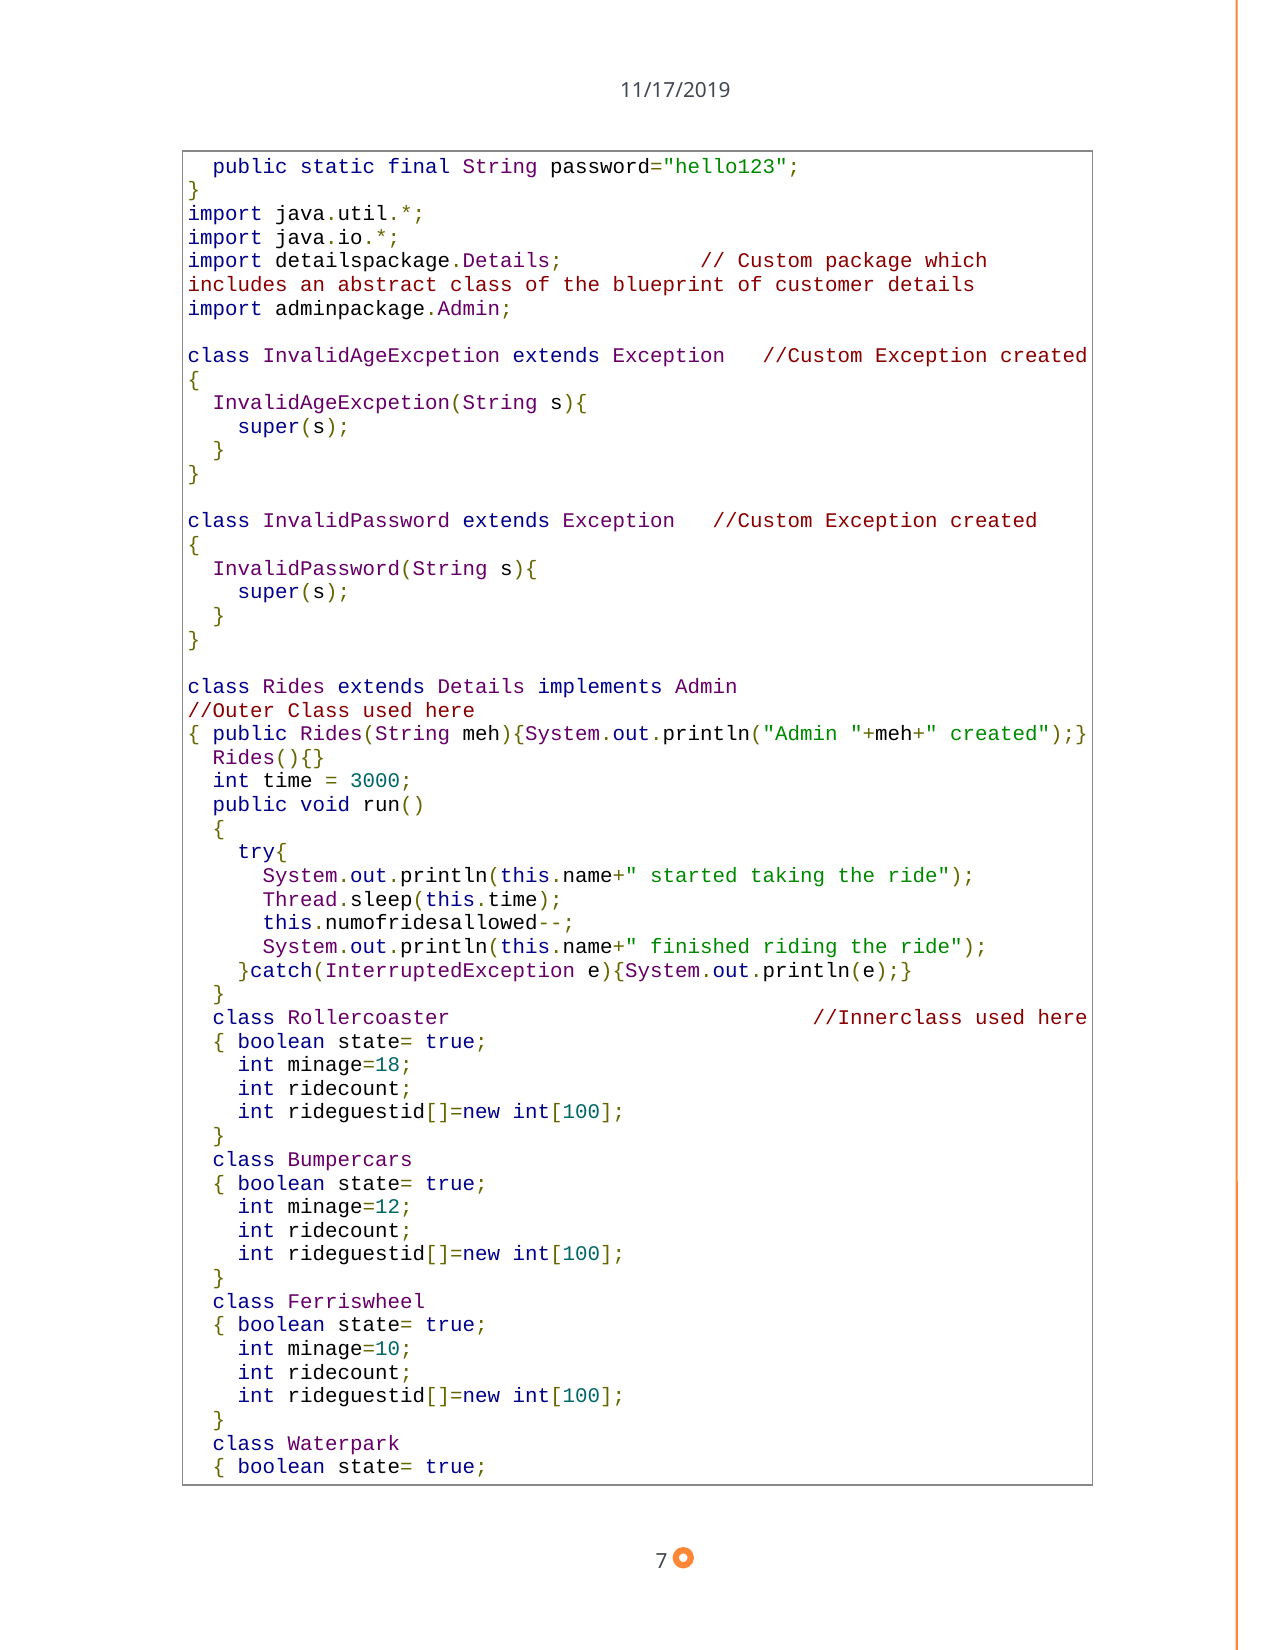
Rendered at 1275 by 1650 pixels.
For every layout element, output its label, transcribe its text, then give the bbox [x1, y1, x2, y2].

text class Rollercoaster //Innerclass used here [187, 1007, 1087, 1031]
text { boolean state= true; [183, 1451, 1092, 1484]
text int minage=12; [187, 1196, 1087, 1220]
text { boolean state= true; [187, 1172, 1087, 1196]
text } [187, 1409, 1087, 1433]
text } [187, 179, 1087, 203]
text public void run() [187, 794, 1087, 818]
text }catch(InterruptedException e){System.out.println(e);} [187, 960, 1087, 983]
text super(s); [187, 416, 1087, 439]
text import java.util.*; [187, 203, 1087, 227]
text { boolean state= true; [187, 1314, 1087, 1338]
text InvalidAgeExcpetion(String s){ [187, 392, 1087, 416]
text int minage=10; [187, 1338, 1087, 1362]
text { [187, 368, 1087, 392]
text int ridecount; [187, 1078, 1087, 1102]
text InvalidPassword(String s){ [187, 558, 1087, 581]
text class Ferriswheel [187, 1291, 1087, 1314]
text System.out.println(this.name+" finished riding the ride"); [187, 936, 1087, 960]
text } [187, 605, 1087, 629]
text Rides(){} [187, 747, 1087, 771]
text import adminpackage.Admin; [187, 298, 1087, 321]
text class InvalidAgeExcpetion extends Exception //Custom Exception created [187, 345, 1087, 368]
text int rideguestid[]=new int[100]; [187, 1385, 1087, 1409]
text } [187, 983, 1087, 1007]
text import detailspackage.Details; // Custom package which includes an abstract class of the blueprint of customer details [187, 250, 1087, 298]
text int ridecount; [187, 1220, 1087, 1243]
text } [187, 463, 1087, 487]
text } [187, 629, 1087, 652]
text this.numofridesallowed--; [187, 912, 1087, 936]
text { [187, 818, 1087, 841]
text int ridecount; [187, 1362, 1087, 1385]
text { public Rides(String meh){System.out.println("Admin "+meh+" created");} [187, 723, 1087, 747]
text import java.io.*; [187, 227, 1087, 250]
text int rideguestid[]=new int[100]; [187, 1102, 1087, 1125]
text class Rides extends Details implements Admin //Outer Class used here [187, 676, 1087, 723]
text int time = 3000; [187, 771, 1087, 794]
text { boolean state= true; [187, 1031, 1087, 1054]
text class Bumpercars [187, 1149, 1087, 1172]
text class Waterpark [187, 1433, 1087, 1451]
text { [187, 534, 1087, 558]
text try{ [187, 841, 1087, 865]
text public static final String password="hello123"; [183, 152, 1092, 179]
text } [187, 1267, 1087, 1291]
text int rideguestid[]=new int[100]; [187, 1243, 1087, 1267]
text } [187, 439, 1087, 463]
text Thread.sleep(this.time); [187, 889, 1087, 912]
text System.out.println(this.name+" started taking the ride"); [187, 865, 1087, 889]
text class InvalidPassword extends Exception //Custom Exception created [187, 510, 1087, 534]
text super(s); [187, 581, 1087, 605]
text } [187, 1125, 1087, 1149]
text int minage=18; [187, 1054, 1087, 1078]
